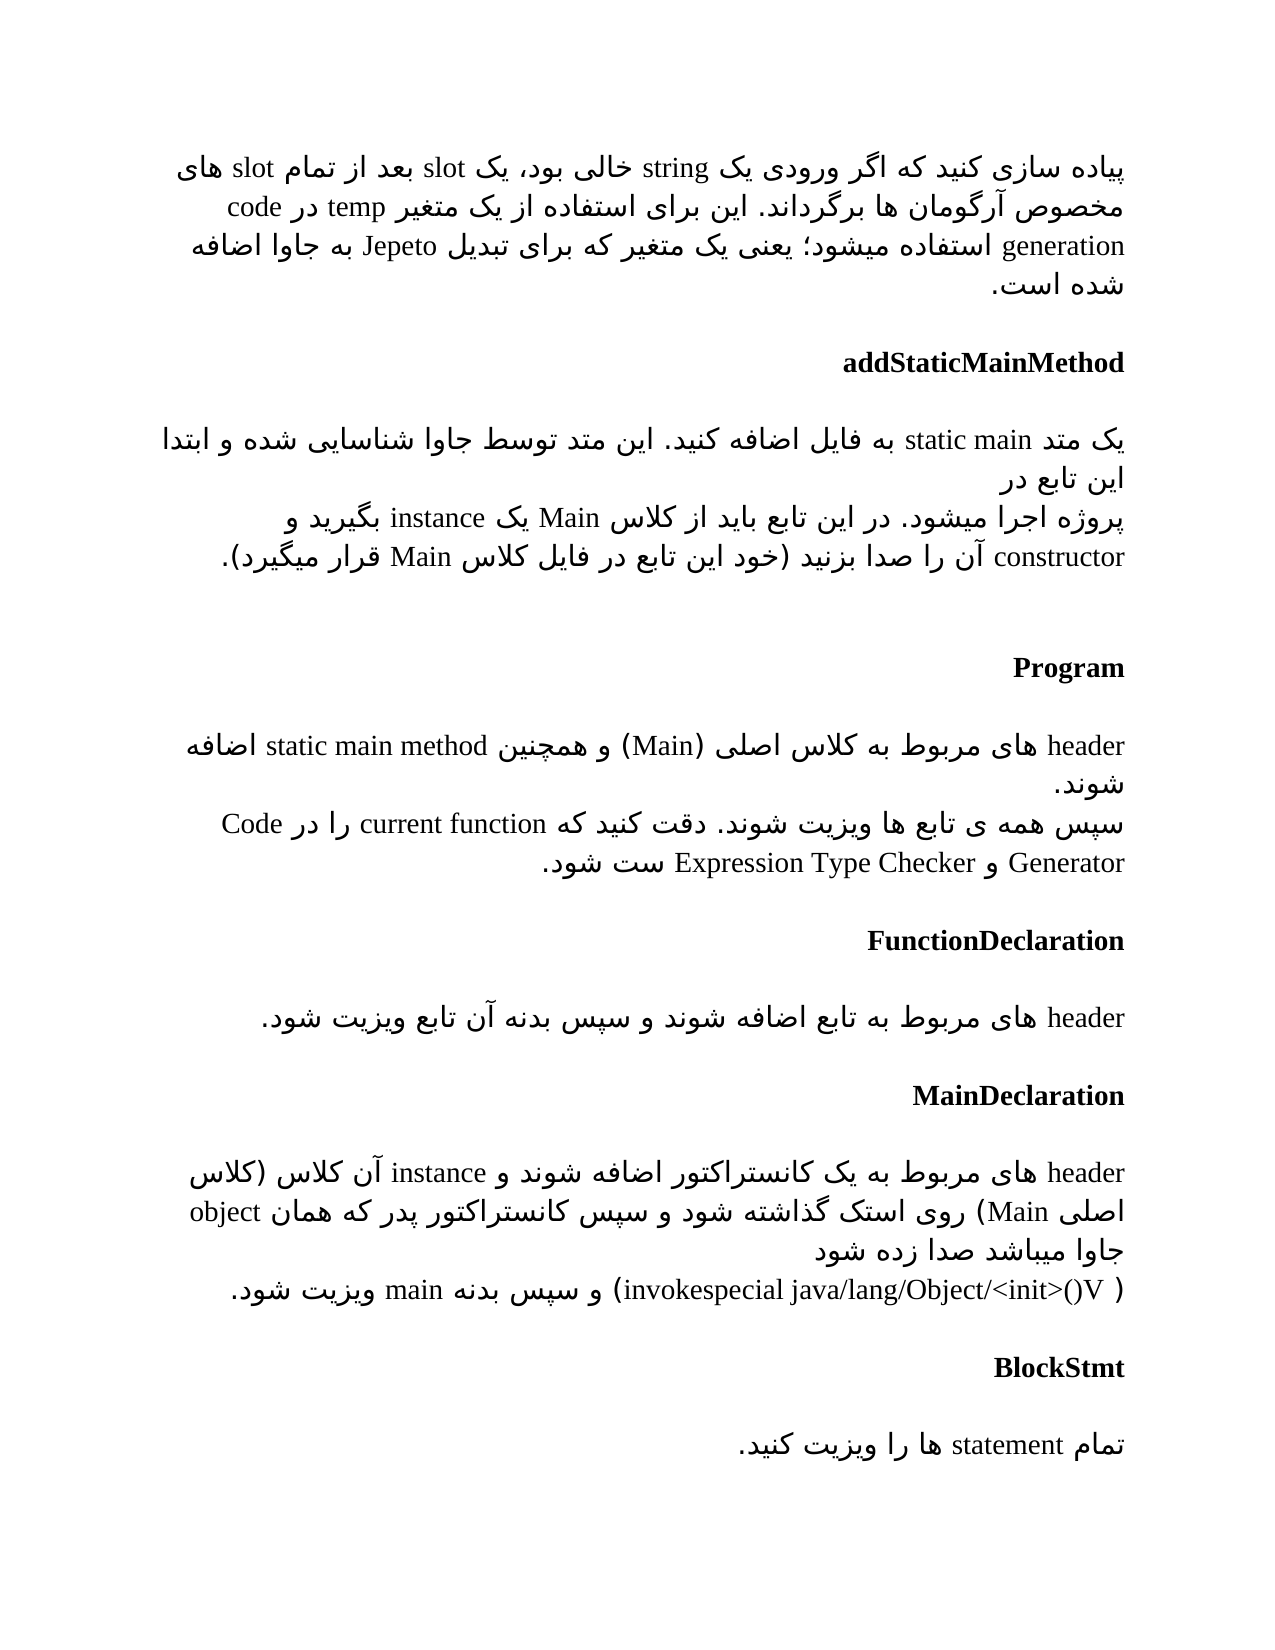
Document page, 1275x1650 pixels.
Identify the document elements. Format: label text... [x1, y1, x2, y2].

text ( invokespecial java/lang/Object/<init>()V) و سپس بدنه main ویزیت شود. [150, 1272, 1125, 1306]
text addStaticMainMethod [150, 345, 1125, 378]
text header های مربوط به یک کانستراکتور اضافه شوند و instance آن کلاس (کلاس اصلی Main) روی استک گذاشته شود و سپس کانستراکتور پدر که همان object جاوا میباشد صدا زده شود [150, 1155, 1125, 1267]
text Program [150, 651, 1125, 684]
text FunctionDeclaration [150, 923, 1125, 956]
text سپس همه ی تابع ها ویزیت شوند. دقت کنید که current function را در Code Generator و Expression Type Checker ست شود. [150, 806, 1125, 879]
text BlockStmt [150, 1350, 1125, 1383]
text header های مربوط به تابع اضافه شوند و سپس بدنه آن تابع ویزیت شود. [150, 1000, 1125, 1034]
text MainDeclaration [150, 1078, 1125, 1111]
text تمام statement ها را ویزیت کنید. [150, 1427, 1125, 1461]
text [150, 150, 1125, 301]
text پروژه اجرا میشود. در این تابع باید از کلاس Main یک instance بگیرید و constructor آن را صدا بزنید (خود این تابع در فایل کلاس Main قرار میگیرد). [150, 500, 1125, 573]
text header های مربوط به کلاس اصلی (Main) و همچنین static main method اضافه شوند. [150, 728, 1125, 801]
text یک متد static main به فایل اضافه کنید. این متد توسط جاوا شناسایی شده و ابتدا این تابع در [150, 422, 1125, 495]
